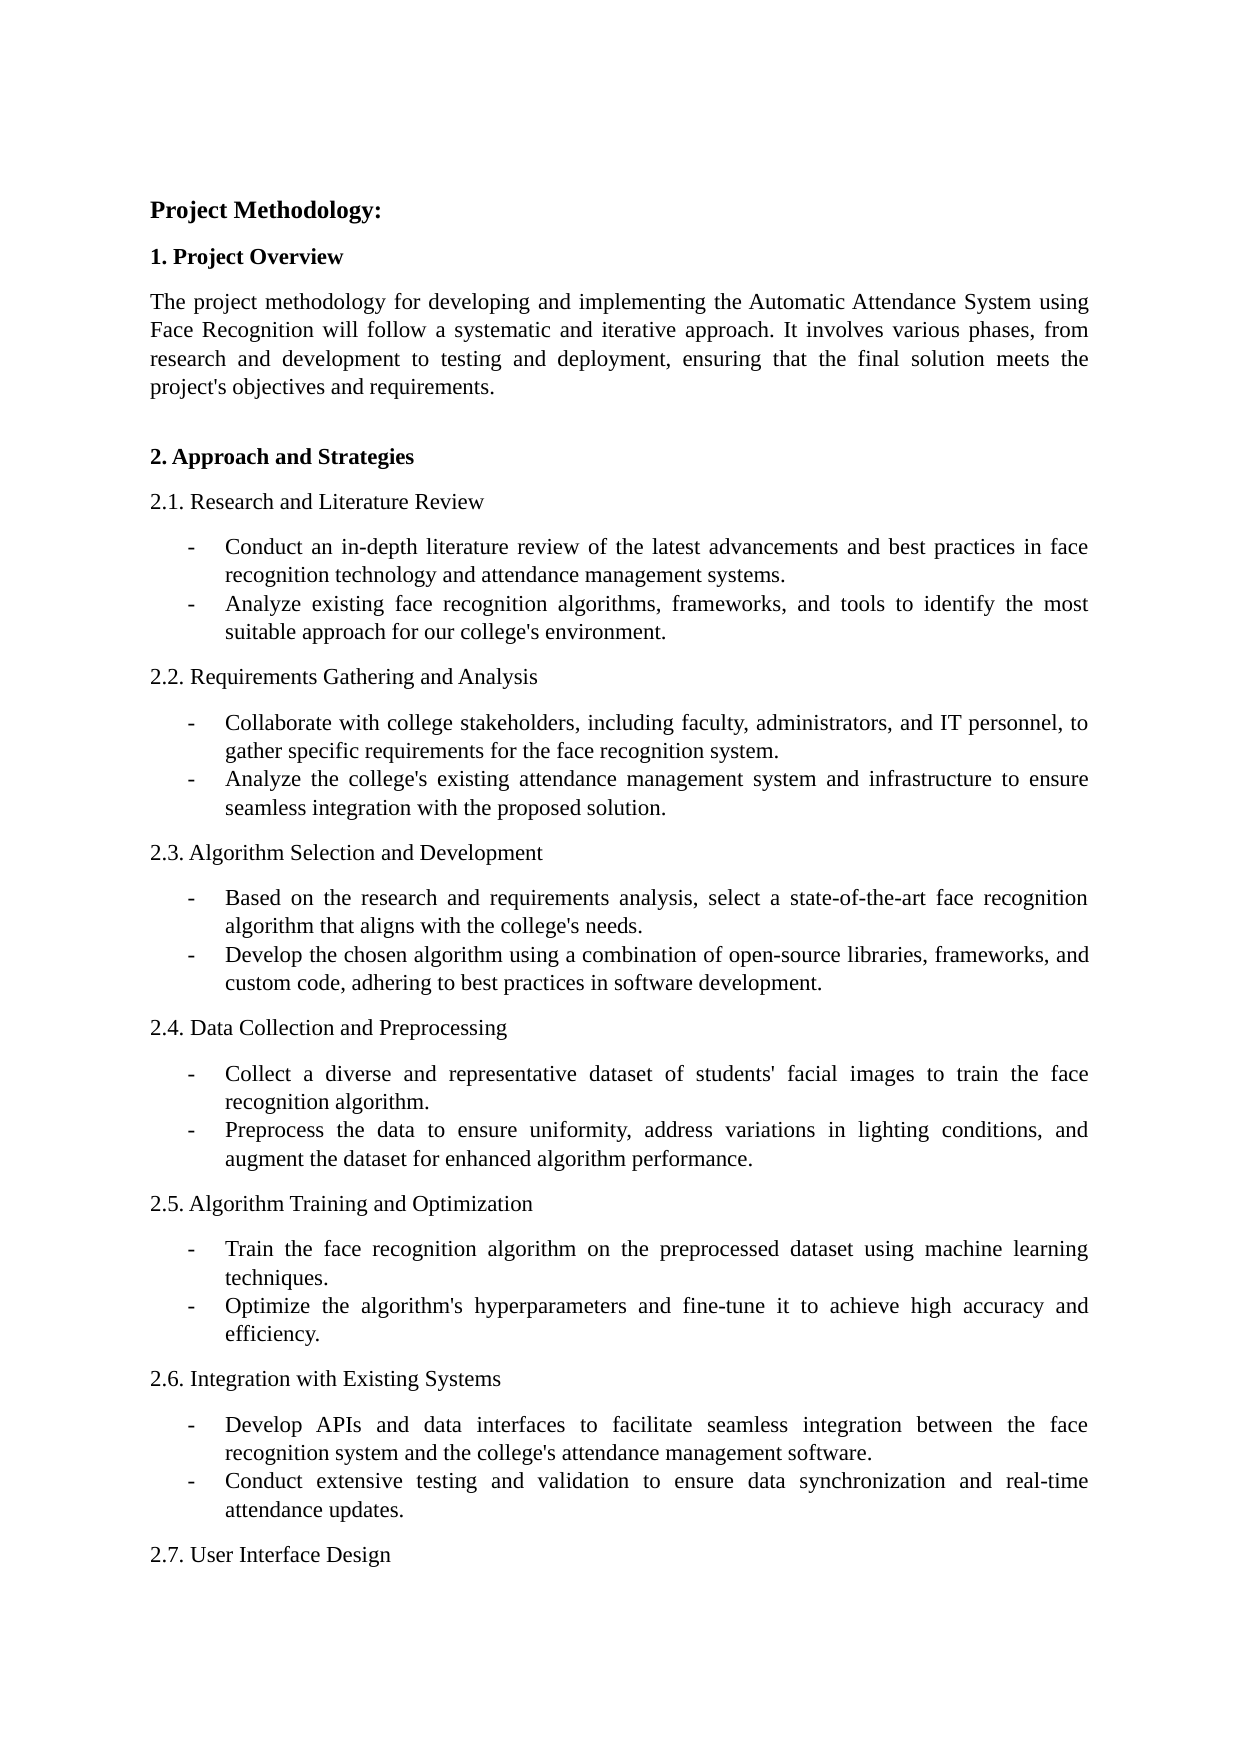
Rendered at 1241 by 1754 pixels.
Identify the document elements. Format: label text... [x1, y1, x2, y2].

text 2.1. Research and Literature Review [150, 488, 1090, 514]
text 2. Approach and Strategies [150, 443, 1090, 469]
list Train the face recognition algorithm on the preprocessed dataset using machine learning techniques. [187, 1235, 1090, 1290]
list Conduct extensive testing and validation to ensure data synchronization and real-time attendance updates. [187, 1467, 1090, 1522]
list Collaborate with college stakeholders, including faculty, administrators, and IT personnel, to gather specific requirements for the face recognition system. [187, 708, 1090, 763]
list Analyze the college's existing attendance management system and infrastructure to ensure seamless integration with the proposed solution. [187, 765, 1090, 820]
text 1. Project Overview [150, 243, 1090, 269]
list Conduct an in-depth literature review of the latest advancements and best practices in face recognition technology and attendance management systems. [187, 533, 1090, 588]
list Analyze existing face recognition algorithms, frameworks, and tools to identify the most suitable approach for our college's environment. [187, 590, 1090, 645]
text 2.7. User Interface Design [150, 1541, 1090, 1567]
text Project Methodology: [150, 195, 1090, 224]
list Develop the chosen algorithm using a combination of open-source libraries, frameworks, and custom code, adhering to best practices in software development. [187, 941, 1090, 996]
list Preprocess the data to ensure uniformity, address variations in lighting conditions, and augment the dataset for enhanced algorithm performance. [187, 1116, 1090, 1171]
list Develop APIs and data interfaces to facilitate seamless integration between the face recognition system and the college's attendance management software. [187, 1411, 1090, 1465]
text The project methodology for developing and implementing the Automatic Attendance System using Face Recognition will follow a systematic and iterative approach. It involves various phases, from research and development to testing and deployment, ensuring that the final solution meets the project's objectives and requirements. [150, 288, 1090, 399]
text 2.2. Requirements Gathering and Analysis [150, 663, 1090, 690]
text 2.3. Algorithm Selection and Development [150, 839, 1090, 865]
list Collect a diverse and representative dataset of students' facial images to train the face recognition algorithm. [187, 1059, 1090, 1114]
text 2.6. Integration with Existing Systems [150, 1366, 1090, 1392]
text 2.5. Algorithm Training and Optimization [150, 1190, 1090, 1216]
text 2.4. Data Collection and Preprocessing [150, 1014, 1090, 1041]
list Optimize the algorithm's hyperparameters and fine-tune it to achieve high accuracy and efficiency. [187, 1292, 1090, 1347]
list Based on the research and requirements analysis, select a state-of-the-art face recognition algorithm that aligns with the college's needs. [187, 884, 1090, 939]
